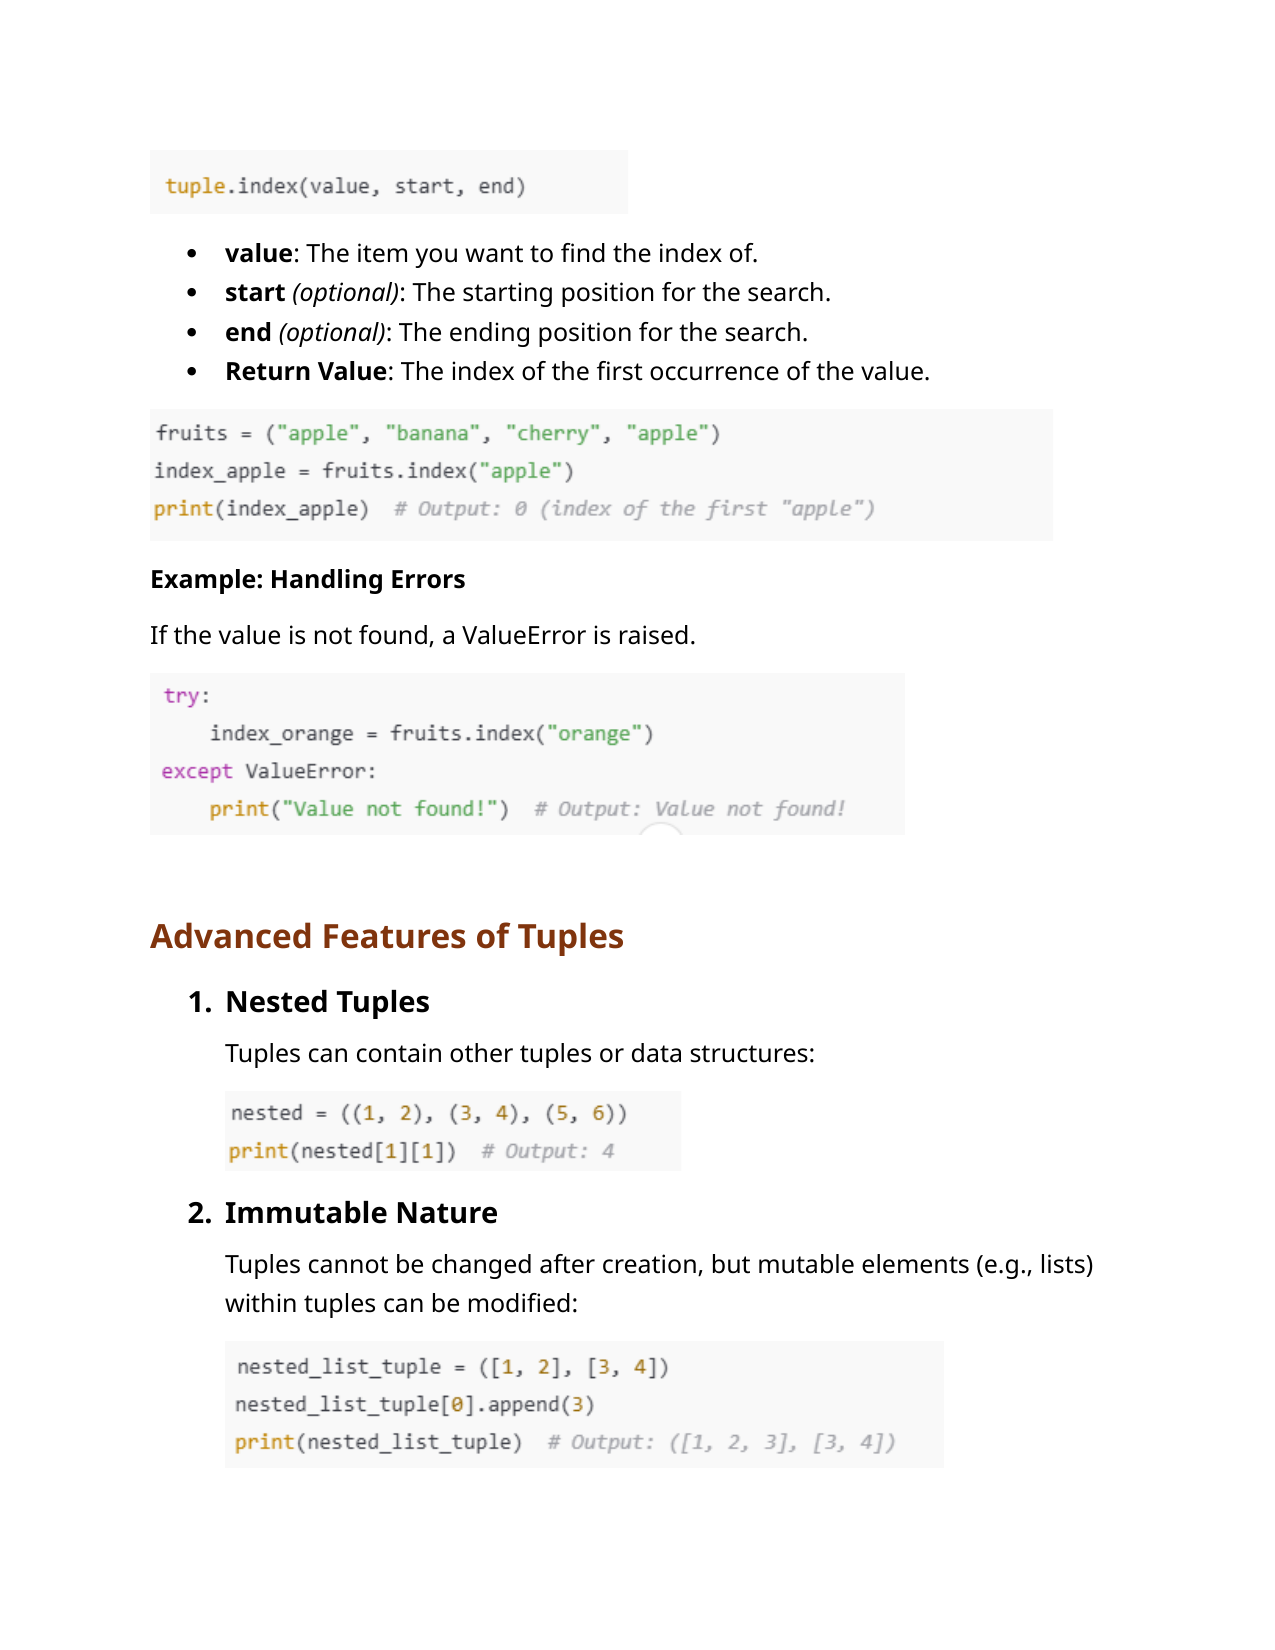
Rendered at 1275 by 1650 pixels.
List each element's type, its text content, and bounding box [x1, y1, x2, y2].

picture [150, 673, 905, 835]
text If the value is not found, a ValueError is raised. [150, 618, 1125, 652]
picture [225, 1341, 944, 1468]
picture [150, 150, 629, 214]
subtitle Immutable Nature [187, 1192, 1125, 1232]
list end (optional): The ending position for the search. [187, 314, 1125, 348]
list value: The item you want to find the index of. [187, 236, 1125, 270]
picture [150, 409, 1054, 541]
text Tuples can contain other tuples or data structures: [225, 1035, 1125, 1069]
text Tuples cannot be changed after creation, but mutable elements (e.g., lists) within tuples can be modified: [225, 1246, 1125, 1320]
picture [225, 1091, 682, 1171]
subtitle Nested Tuples [187, 981, 1125, 1021]
list start (optional): The starting position for the search. [187, 275, 1125, 309]
list Return Value: The index of the first occurrence of the value. [187, 353, 1125, 387]
subtitle Advanced Features of Tuples [150, 912, 1125, 958]
text Example: Handling Errors [150, 562, 1125, 596]
